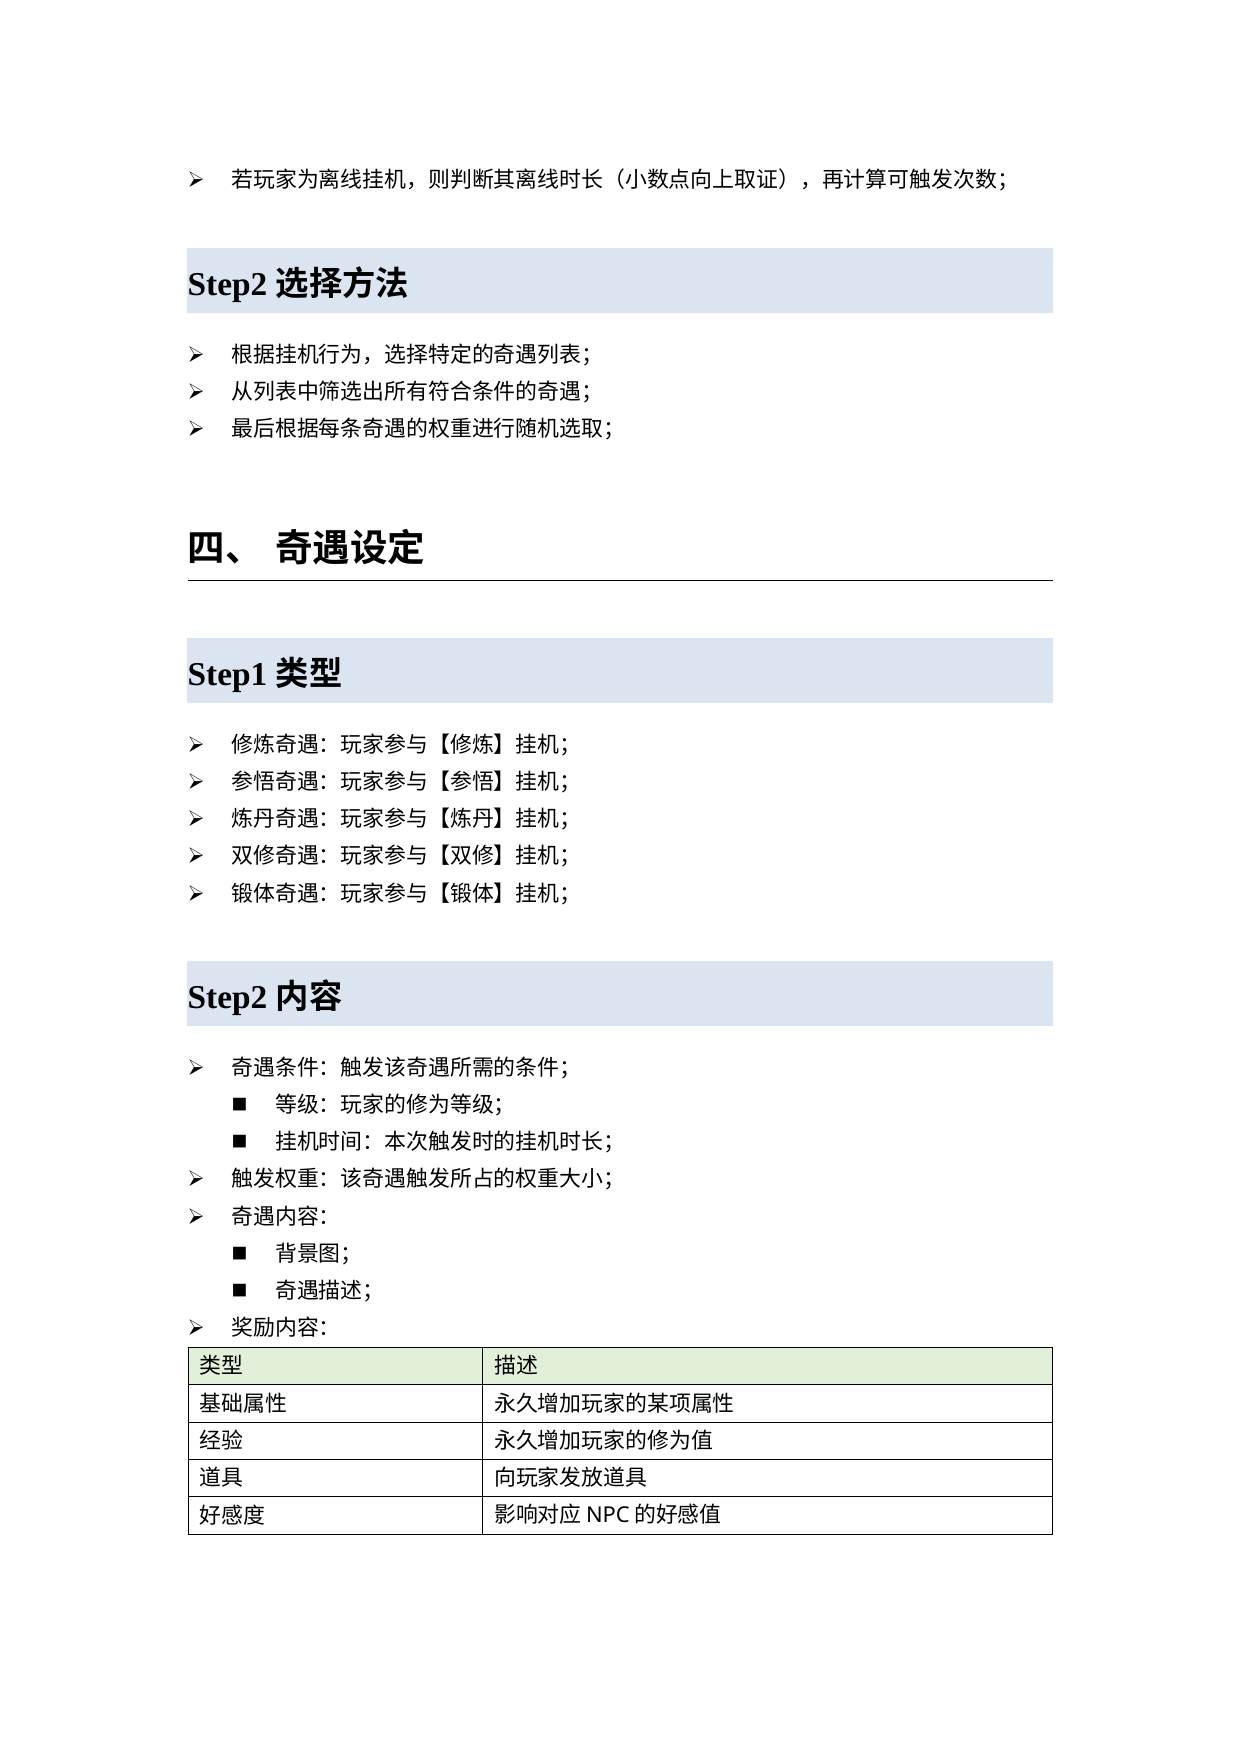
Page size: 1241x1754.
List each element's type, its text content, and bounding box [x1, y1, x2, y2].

list 触发权重：该奇遇触发所占的权重大小； [187, 1161, 1053, 1193]
list 锻体奇遇：玩家参与【锻体】挂机； [187, 875, 1053, 908]
list 奇遇内容： [187, 1198, 1053, 1231]
subtitle Step2 选择方法 [187, 248, 1053, 313]
table_cell 永久增加玩家的修为值 [483, 1423, 1052, 1459]
table_cell 永久增加玩家的某项属性 [483, 1385, 1052, 1422]
table_header 描述 [483, 1348, 1052, 1384]
table_header 类型 [189, 1348, 482, 1384]
list 奇遇设定 [187, 513, 1053, 581]
table_cell 经验 [189, 1423, 482, 1459]
list 参悟奇遇：玩家参与【参悟】挂机； [187, 763, 1053, 796]
table_cell 道具 [189, 1460, 482, 1496]
subtitle Step1 类型 [187, 638, 1053, 703]
list 挂机时间：本次触发时的挂机时长； [231, 1124, 1053, 1156]
list 根据挂机行为，选择特定的奇遇列表； [187, 336, 1053, 369]
table_cell 好感度 [189, 1497, 482, 1533]
list 背景图； [231, 1235, 1053, 1268]
list 修炼奇遇：玩家参与【修炼】挂机； [187, 726, 1053, 759]
list 从列表中筛选出所有符合条件的奇遇； [187, 373, 1053, 406]
list 炼丹奇遇：玩家参与【炼丹】挂机； [187, 801, 1053, 833]
subtitle Step2 内容 [187, 961, 1053, 1026]
list 奇遇条件：触发该奇遇所需的条件； [187, 1049, 1053, 1082]
table_cell 向玩家发放道具 [483, 1460, 1052, 1496]
list 双修奇遇：玩家参与【双修】挂机； [187, 838, 1053, 870]
list 奇遇描述； [231, 1273, 1053, 1305]
table_cell 基础属性 [189, 1385, 482, 1422]
list 奖励内容： [187, 1310, 1053, 1342]
list 最后根据每条奇遇的权重进行随机选取； [187, 411, 1053, 443]
list 等级：玩家的修为等级； [231, 1087, 1053, 1119]
list 若玩家为离线挂机，则判断其离线时长（小数点向上取证），再计算可触发次数； [187, 162, 1053, 194]
table_cell 影响对应NPC的好感值 [483, 1497, 1052, 1533]
